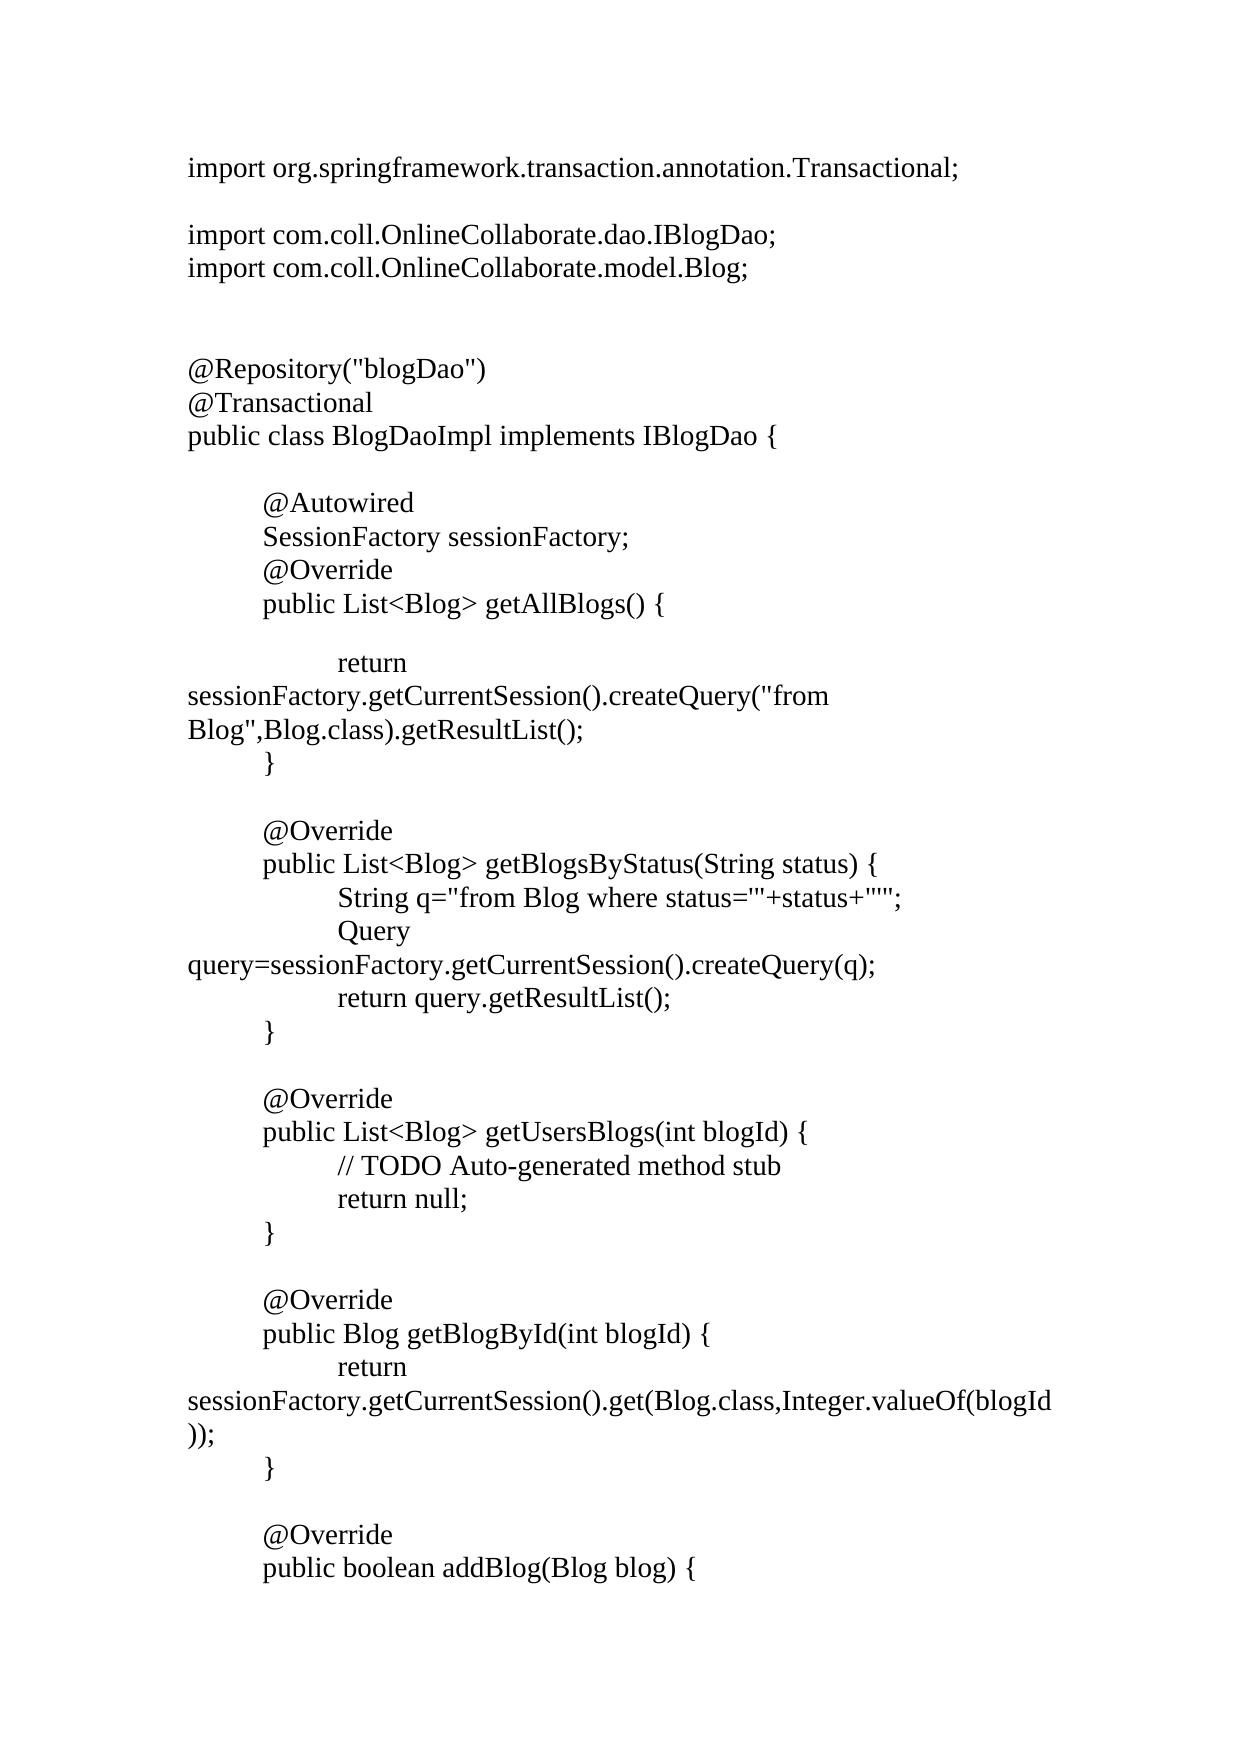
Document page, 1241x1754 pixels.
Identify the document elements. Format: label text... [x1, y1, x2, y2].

text import com.coll.OnlineCollaborate.dao.IBlogDao; [187, 217, 1053, 251]
text public Blog getBlogById(int blogId) { [187, 1316, 1053, 1349]
text return query.getResultList(); [187, 980, 1053, 1014]
text SessionFactory sessionFactory; [187, 519, 1053, 552]
text public List<Blog> getBlogsByStatus(String status) { [187, 846, 1053, 880]
text @Override [187, 813, 1053, 846]
text return sessionFactory.getCurrentSession().get(Blog.class,Integer.valueOf(blogId)); [187, 1349, 1053, 1450]
text } [187, 1450, 1053, 1483]
text @Override [187, 1517, 1053, 1551]
text return sessionFactory.getCurrentSession().createQuery("from Blog",Blog.class).getResultList(); [187, 645, 1053, 746]
text return null; [187, 1182, 1053, 1215]
text } [187, 746, 1053, 779]
text @Autowired [187, 485, 1053, 519]
text String q="from Blog where status='"+status+"'"; [187, 880, 1053, 913]
text public List<Blog> getAllBlogs() { [187, 586, 1053, 619]
text @Transactional [187, 385, 1053, 418]
text public List<Blog> getUsersBlogs(int blogId) { [187, 1114, 1053, 1148]
text @Repository("blogDao") [187, 351, 1053, 385]
text public class BlogDaoImpl implements IBlogDao { [187, 418, 1053, 452]
text } [187, 1215, 1053, 1249]
text public boolean addBlog(Blog blog) { [187, 1551, 1053, 1584]
text Query query=sessionFactory.getCurrentSession().createQuery(q); [187, 913, 1053, 980]
text } [187, 1014, 1053, 1047]
text @Override [187, 1081, 1053, 1114]
text // TODO Auto-generated method stub [187, 1148, 1053, 1182]
text import com.coll.OnlineCollaborate.model.Blog; [187, 251, 1053, 284]
text @Override [187, 552, 1053, 586]
text import org.springframework.transaction.annotation.Transactional; [187, 150, 1053, 183]
text @Override [187, 1282, 1053, 1316]
